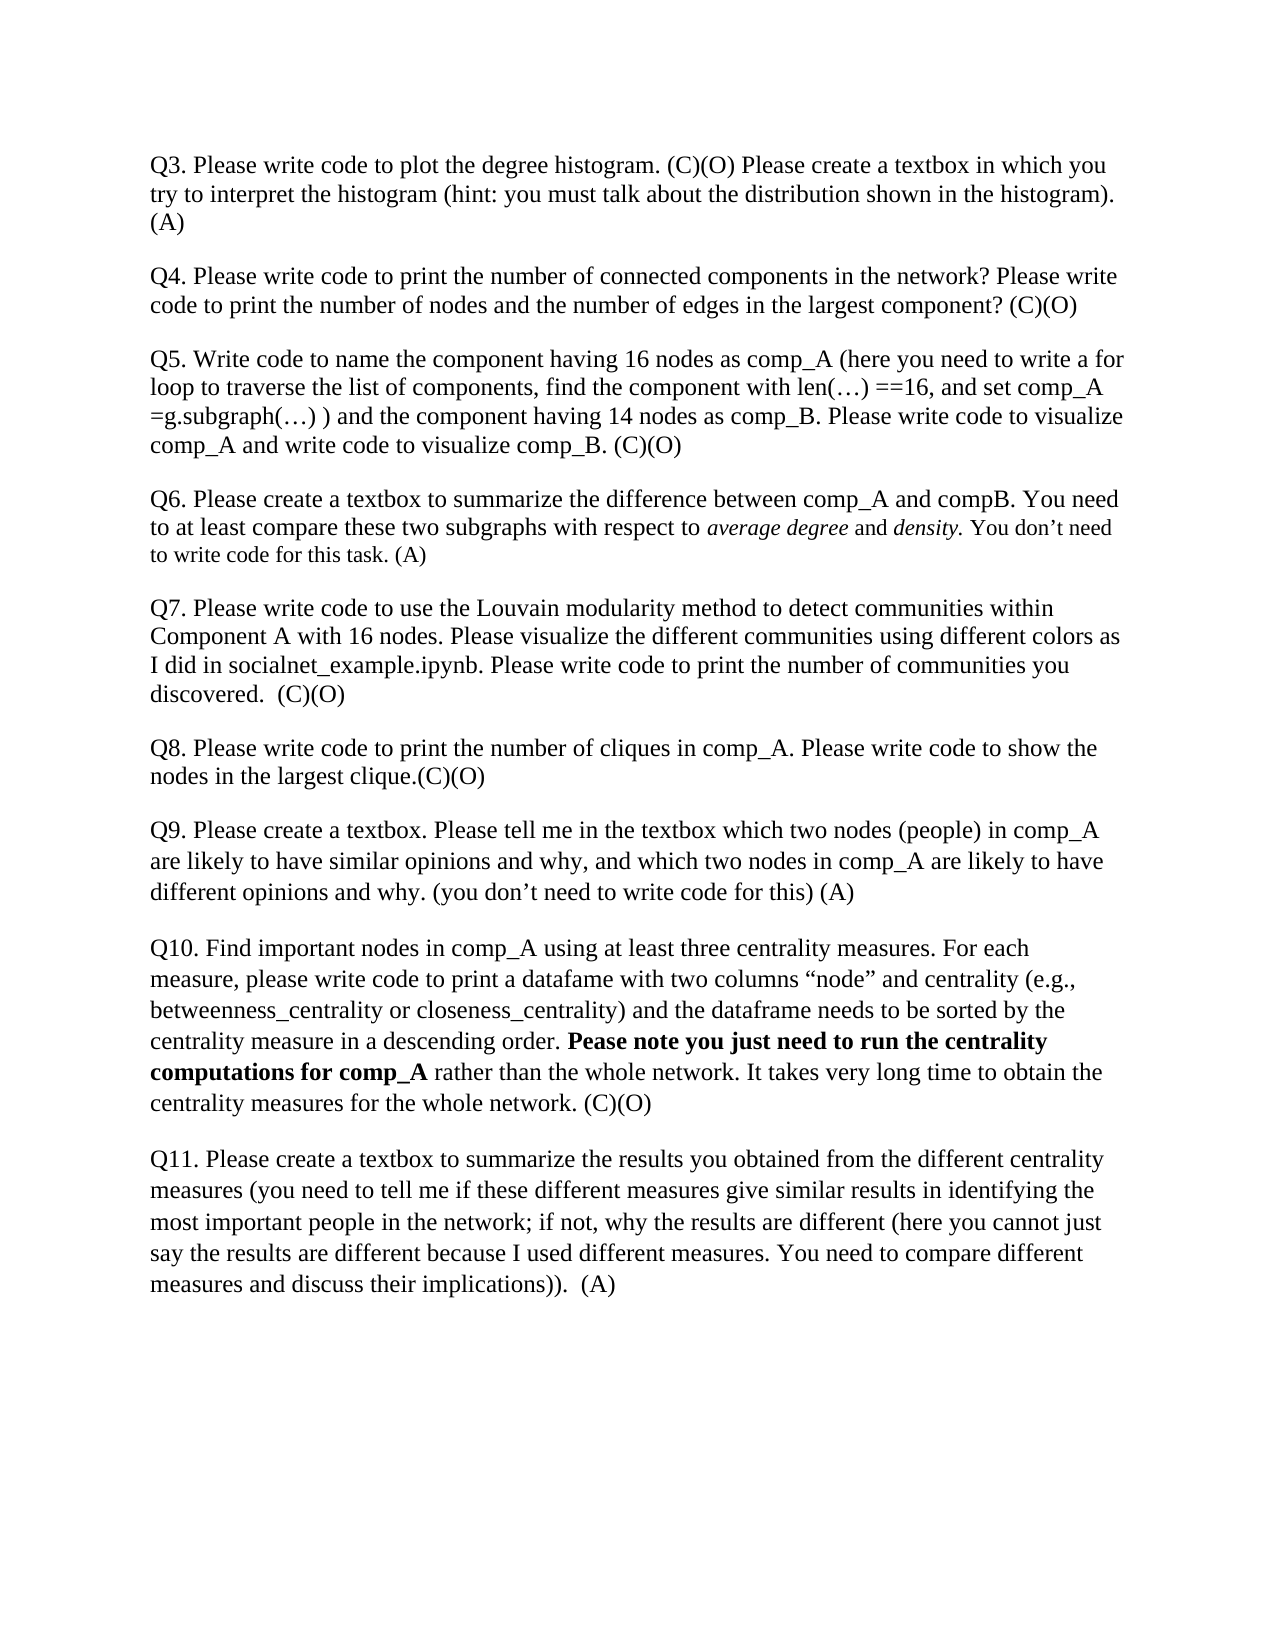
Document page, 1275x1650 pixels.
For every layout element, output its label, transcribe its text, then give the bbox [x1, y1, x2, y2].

text Q3. Please write code to plot the degree histogram. (C)(O) Please create a textbox in which you try to interpret the histogram (hint: you must talk about the distribution shown in the histogram).(A) [150, 150, 1125, 236]
text Q8. Please write code to print the number of cliques in comp_A. Please write code to show the nodes in the largest clique.(C)(O) [150, 733, 1125, 790]
text Q11. Please create a textbox to summarize the results you obtained from the different centrality measures (you need to tell me if these different measures give similar results in identifying the most important people in the network; if not, why the results are different (here you cannot just say the results are different because I used different measures. You need to compare different measures and discuss their implications)). (A) [150, 1144, 1125, 1297]
text Q4. Please write code to print the number of connected components in the network? Please write code to print the number of nodes and the number of edges in the largest component? (C)(O) [150, 261, 1125, 319]
text Q6. Please create a textbox to summarize the difference between comp_A and compB. You need to at least compare these two subgraphs with respect to average degree and density. You don’t need to write code for this task. (A) [150, 484, 1125, 568]
text Q5. Write code to name the component having 16 nodes as comp_A (here you need to write a for loop to traverse the list of components, find the component with len(…) ==16, and set comp_A =g.subgraph(…) ) and the component having 14 nodes as comp_B. Please write code to visualize comp_A and write code to visualize comp_B. (C)(O) [150, 344, 1125, 459]
text Q10. Find important nodes in comp_A using at least three centrality measures. For each measure, please write code to print a datafame with two columns “node” and centrality (e.g., betweenness_centrality or closeness_centrality) and the dataframe needs to be sorted by the centrality measure in a descending order. Pease note you just need to run the centrality computations for comp_A rather than the whole network. It takes very long time to obtain the centrality measures for the whole network. (C)(O) [150, 933, 1125, 1117]
text Q7. Please write code to use the Louvain modularity method to detect communities within Component A with 16 nodes. Please visualize the different communities using different colors as I did in socialnet_example.ipynb. Please write code to print the number of communities you discovered. (C)(O) [150, 593, 1125, 708]
text Q9. Please create a textbox. Please tell me in the textbox which two nodes (people) in comp_A are likely to have similar opinions and why, and which two nodes in comp_A are likely to have different opinions and why. (you don’t need to write code for this) (A) [150, 815, 1125, 906]
